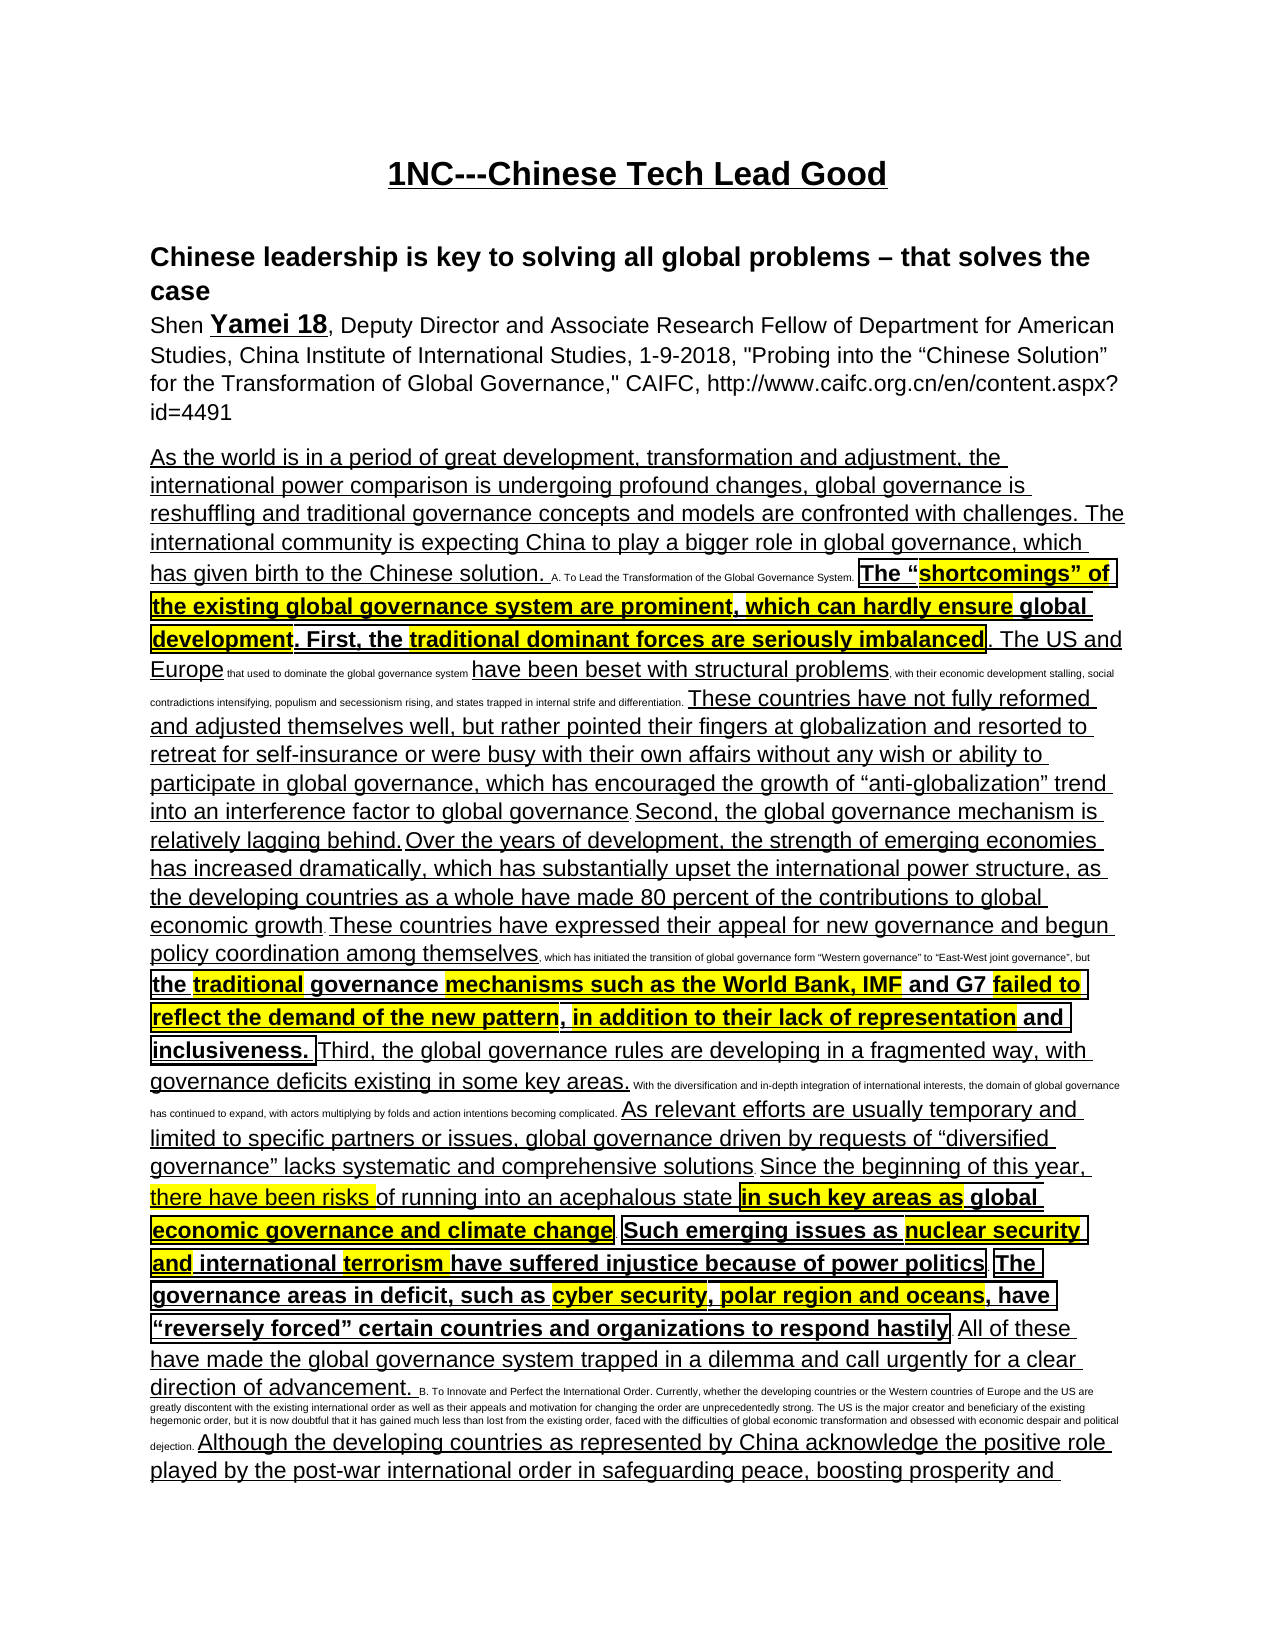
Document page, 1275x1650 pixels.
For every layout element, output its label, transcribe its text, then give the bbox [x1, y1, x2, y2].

subtitle Chinese leadership is key to solving all global problems – that solves the case [150, 241, 1125, 306]
subtitle 1NC---Chinese Tech Lead Good [150, 154, 1125, 193]
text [150, 524, 1125, 1483]
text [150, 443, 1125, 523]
text Shen Yamei 18, Deputy Director and Associate Research Fellow of Department for American Studies, China Institute of International Studies, 1-9-2018, "Probing into the “Chinese Solution” for the Transformation of Global Governance," CAIFC, http://www.caifc.org.cn/en/content.aspx?id=4491 [150, 308, 1125, 425]
